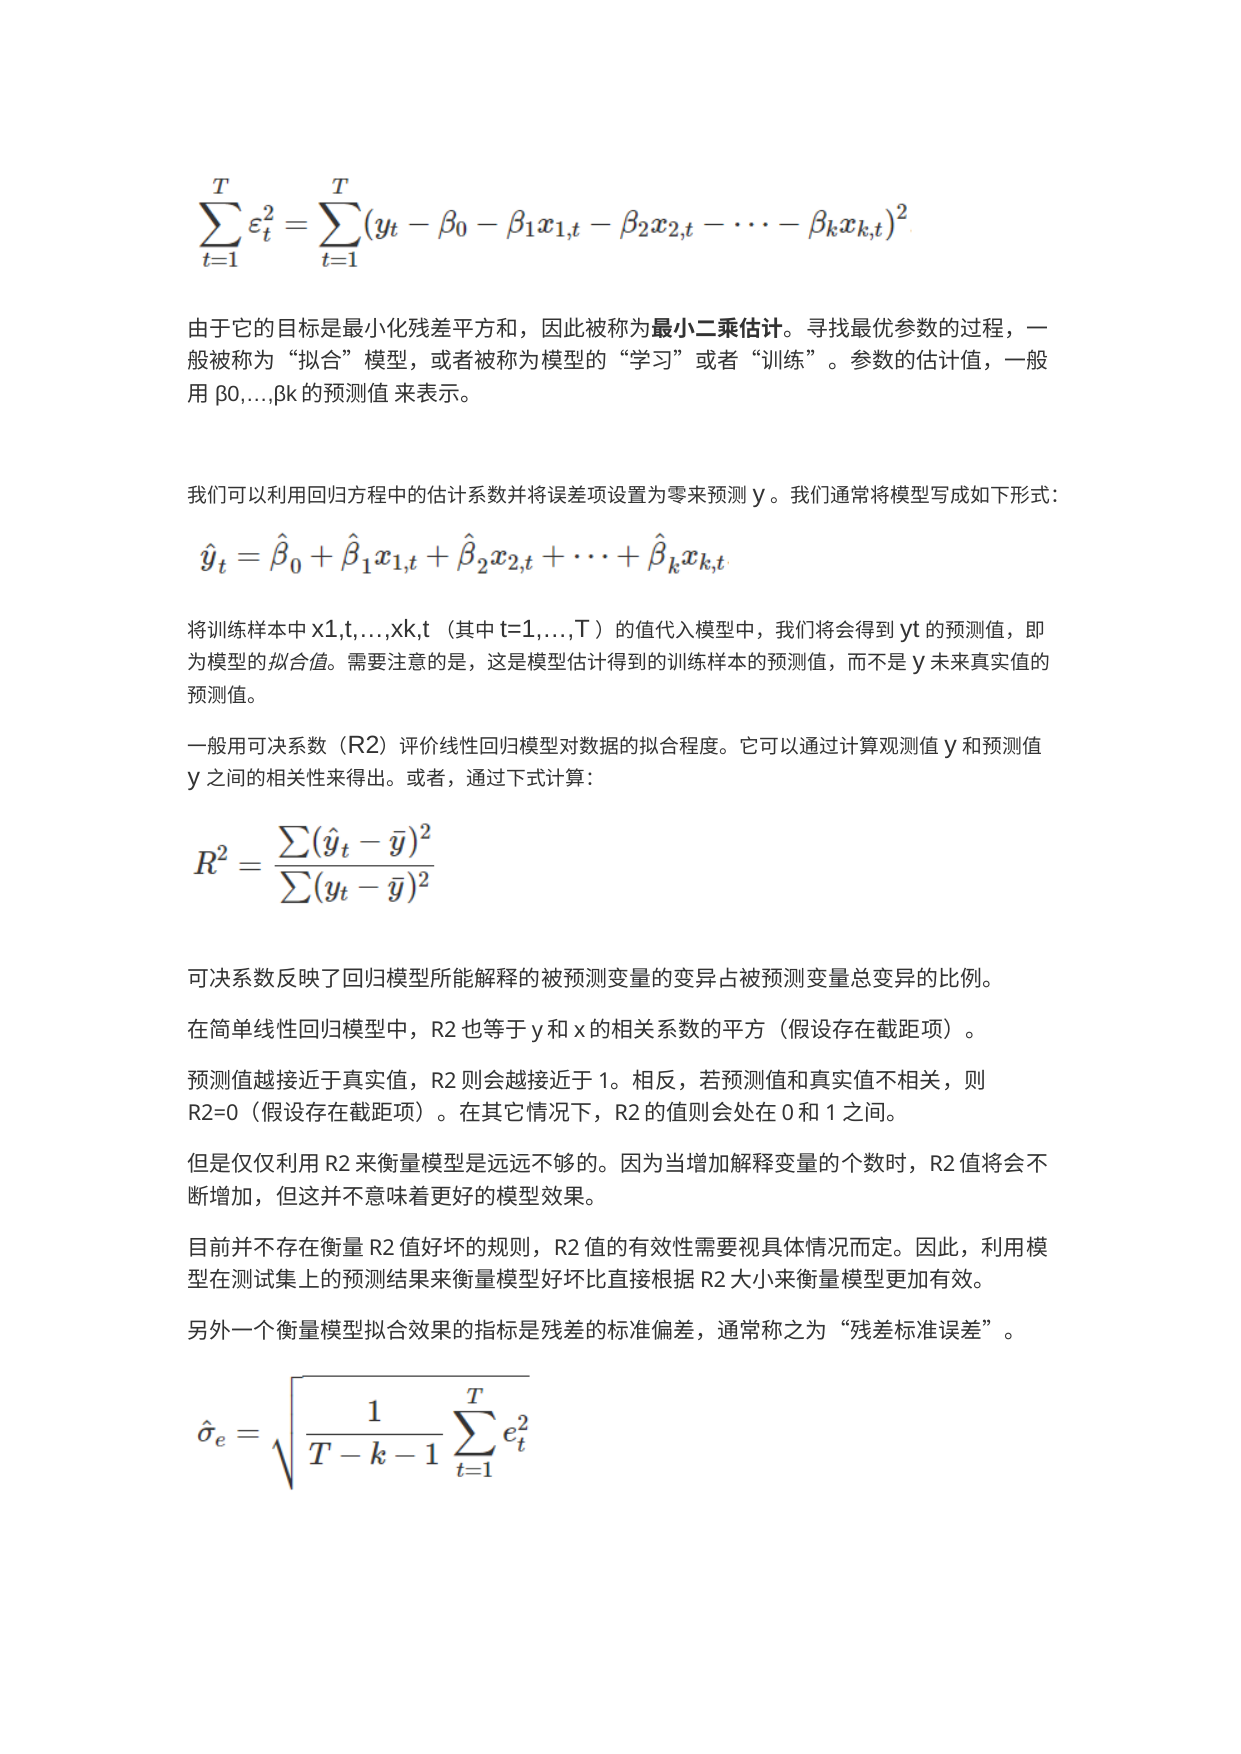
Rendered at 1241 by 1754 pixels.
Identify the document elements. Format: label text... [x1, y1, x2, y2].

text 我们可以利用回归方程中的估计系数并将误差项设置为零来预测 y 。我们通常将模型写成如下形式： [187, 478, 1053, 510]
text 另外一个衡量模型拟合效果的指标是残差的标准偏差，通常称之为“残差标准误差”。 [187, 1313, 1053, 1346]
text 将训练样本中x1,t,…,xk,t （其中 t=1,…,T ）的值代入模型中，我们将会得到 yt 的预测值，即为模型的拟合值。需要注意的是，这是模型估计得到的训练样本的预测值，而不是 y 未来真实值的预测值。 [187, 612, 1053, 710]
text 预测值越接近于真实值，R2则会越接近于1。相反，若预测值和真实值不相关，则R2=0（假设存在截距项）。在其它情况下，R2的值则会处在0和1之间。 [187, 1062, 1053, 1127]
text 目前并不存在衡量R2值好坏的规则，R2值的有效性需要视具体情况而定。因此，利用模型在测试集上的预测结果来衡量模型好坏比直接根据R2大小来衡量模型更加有效。 [187, 1229, 1053, 1294]
picture [187, 528, 729, 585]
text 但是仅仅利用R2来衡量模型是远远不够的。因为当增加解释变量的个数时，R2值将会不断增加，但这并不意味着更好的模型效果。 [187, 1146, 1053, 1211]
text 一般用可决系数（R2）评价线性回归模型对数据的拟合程度。它可以通过计算观测值 y 和预测值 y 之间的相关性来得出。或者，通过下式计算： [187, 728, 1053, 793]
text 由于它的目标是最小化残差平方和，因此被称为最小二乘估计。寻找最优参数的过程，一般被称为“拟合”模型，或者被称为模型的“学习”或者“训练”。参数的估计值，一般用 β0,…,βk的预测值 来表示。 [187, 311, 1053, 408]
text 在简单线性回归模型中，R2也等于y和x的相关系数的平方（假设存在截距项）。 [187, 1011, 1053, 1044]
picture [187, 1364, 530, 1496]
picture [187, 162, 912, 287]
text 可决系数反映了回归模型所能解释的被预测变量的变异占被预测变量总变异的比例。 [187, 960, 1053, 993]
picture [187, 811, 438, 917]
